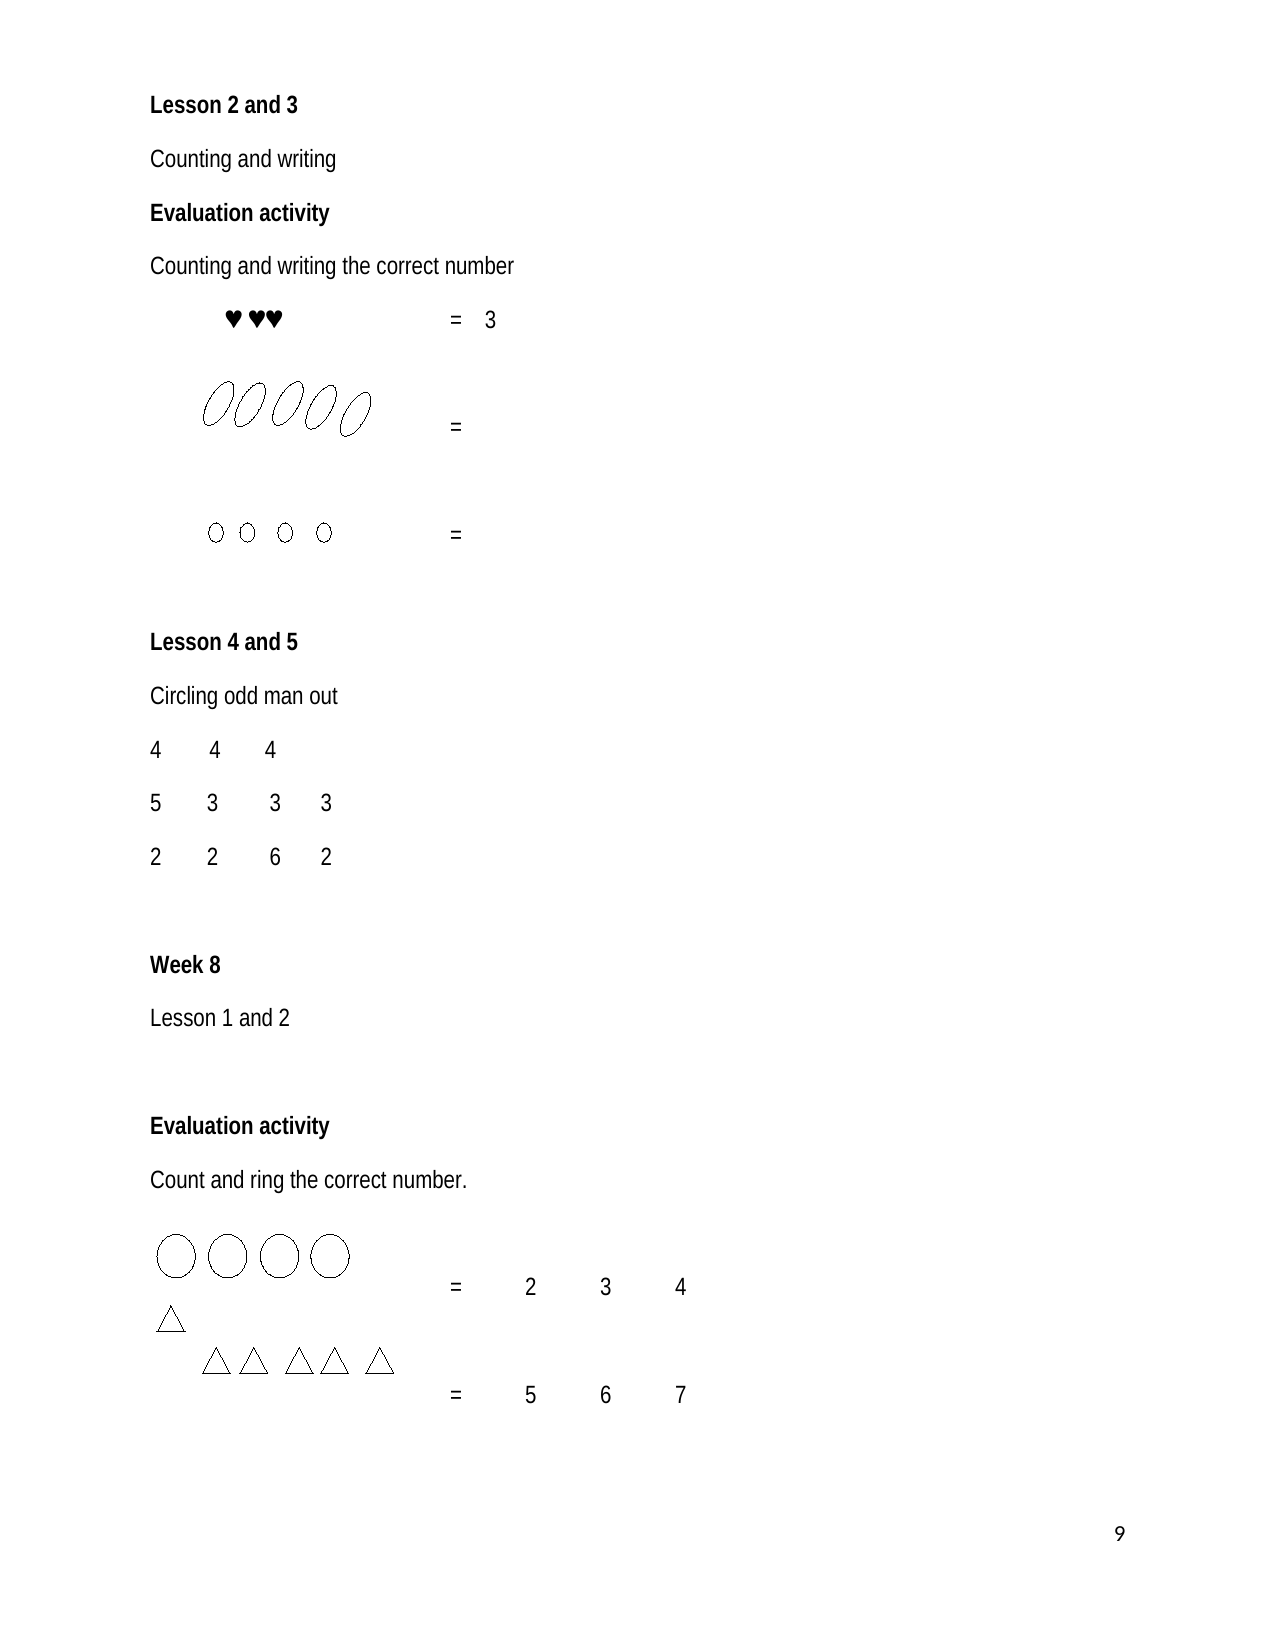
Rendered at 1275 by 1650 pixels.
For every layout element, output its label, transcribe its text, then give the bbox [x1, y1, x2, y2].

text Lesson 4 and 5 [150, 627, 1125, 656]
text Circling odd man out [150, 681, 1125, 709]
text Counting and writing [150, 144, 1125, 172]
text Lesson 1 and 2 [150, 1003, 1125, 1032]
text 2 2 6 2 [150, 842, 1125, 871]
text Lesson 2 and 3 [150, 90, 1125, 119]
text Evaluation activity [150, 1111, 1125, 1139]
text = [150, 412, 1125, 441]
text Week 8 [150, 949, 1125, 978]
text = 5 6 7 [150, 1379, 1125, 1408]
text 5 3 3 3 [150, 788, 1125, 817]
text Count and ring the correct number. [150, 1164, 1125, 1193]
text = [150, 519, 1125, 548]
text 4 4 4 [150, 734, 1125, 763]
text Counting and writing the correct number [150, 251, 1125, 280]
text = 2 3 4 [150, 1272, 1125, 1301]
text Evaluation activity [150, 197, 1125, 226]
text = 3 [150, 305, 1125, 334]
